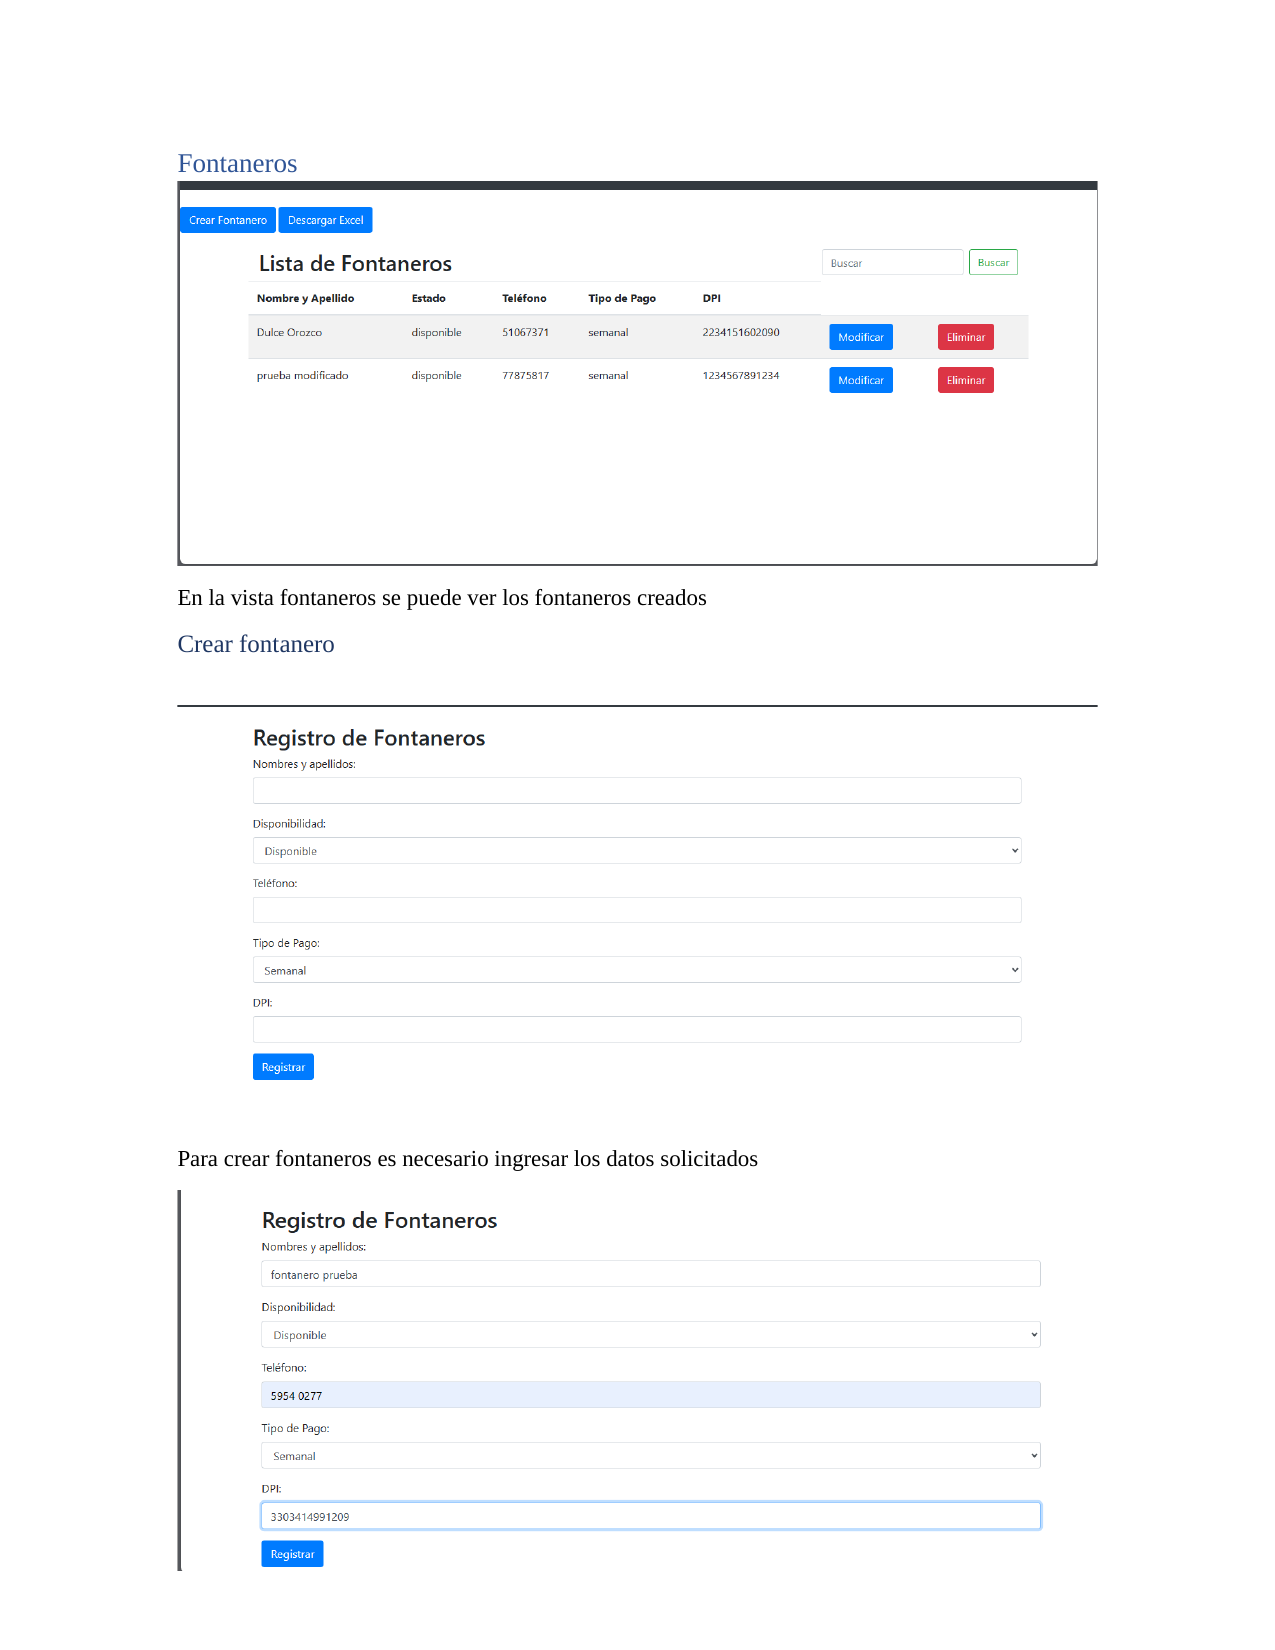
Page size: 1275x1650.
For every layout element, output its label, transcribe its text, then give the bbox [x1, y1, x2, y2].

picture [177, 181, 1098, 566]
picture [177, 705, 1098, 1081]
text En la vista fontaneros se puede ver los fontaneros creados [177, 584, 1098, 611]
subtitle Fontaneros [177, 148, 1098, 179]
subtitle Crear fontanero [177, 629, 1098, 658]
picture [177, 1190, 1098, 1571]
text Para crear fontaneros es necesario ingresar los datos solicitados [177, 1145, 1098, 1171]
